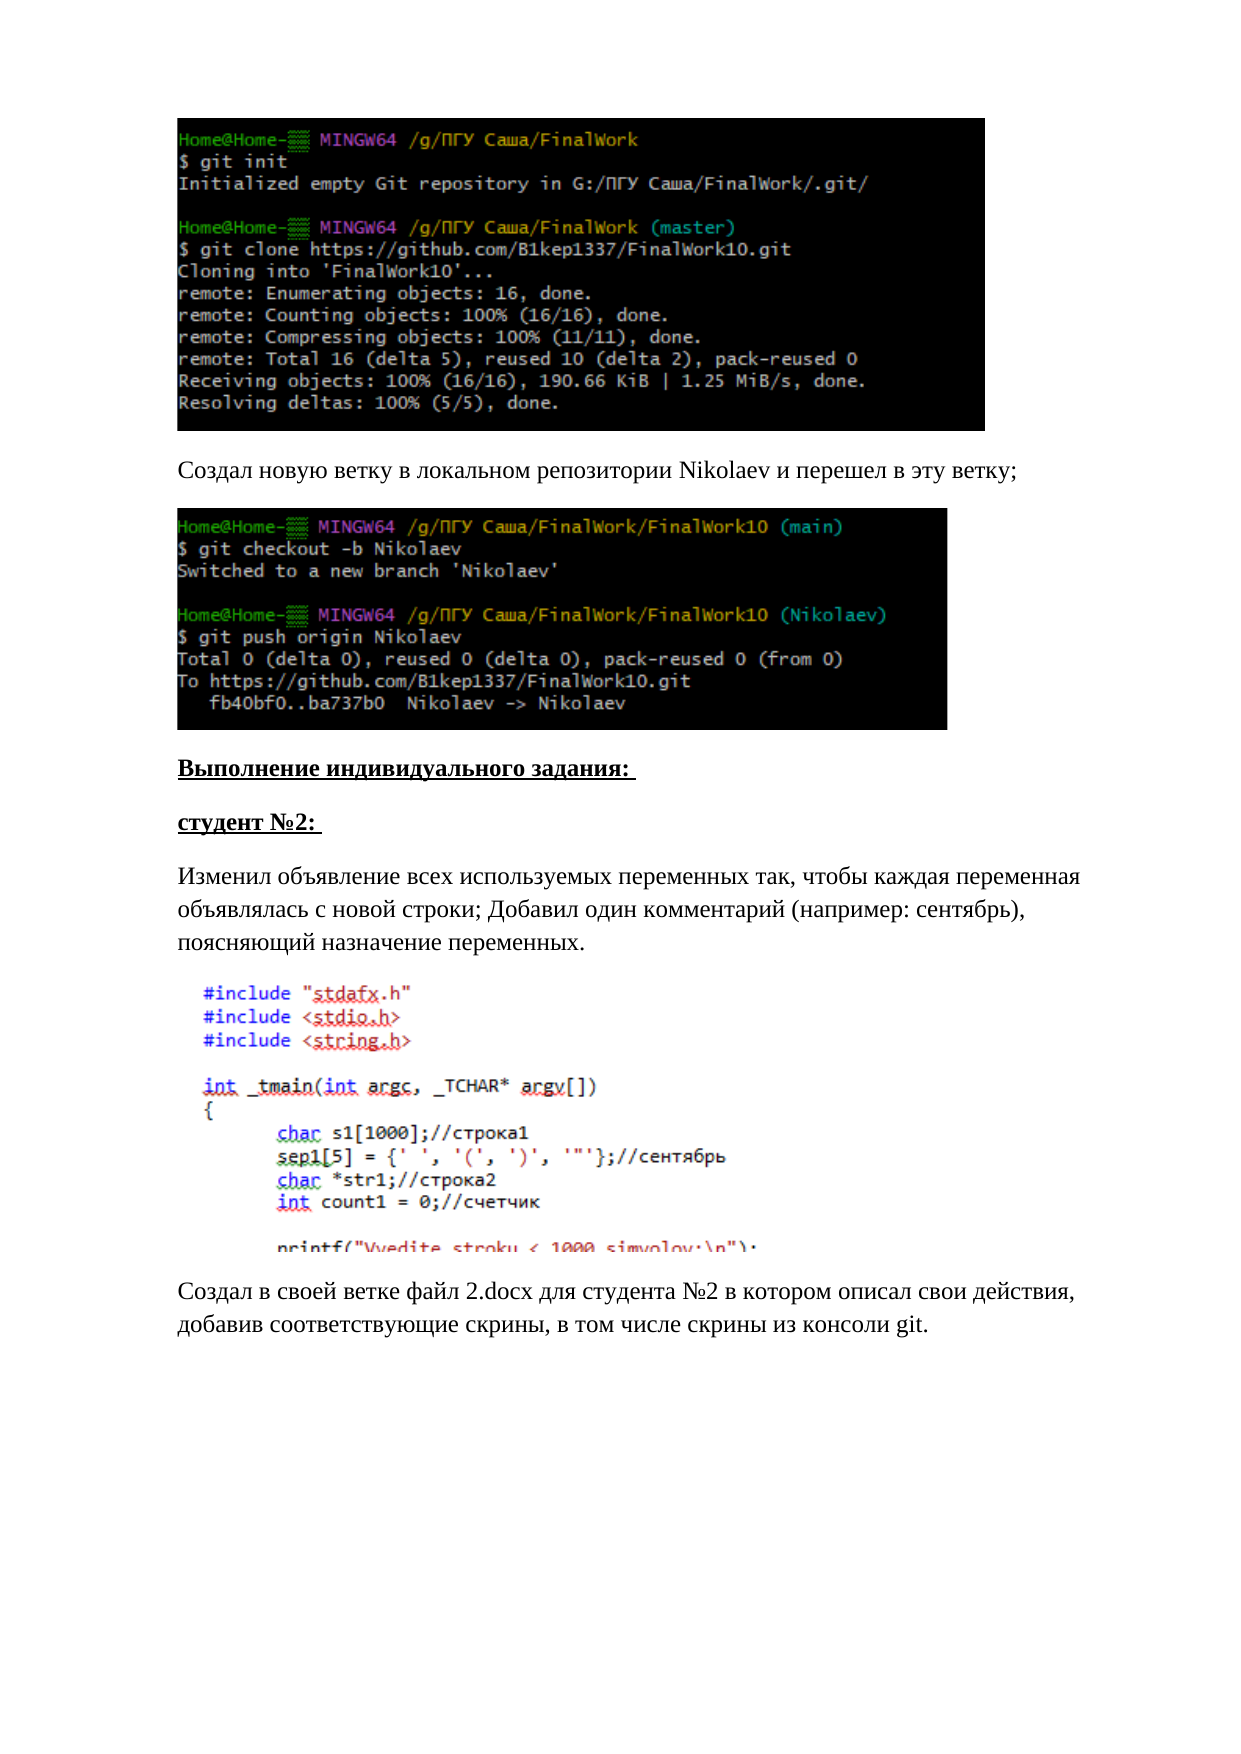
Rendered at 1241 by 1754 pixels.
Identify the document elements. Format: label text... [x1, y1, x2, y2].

text Изменил объявление всех используемых переменных так, чтобы каждая переменная объявлялась с новой строки; Добавил один комментарий (например: сентябрь), поясняющий назначение переменных. [177, 861, 1152, 956]
picture [177, 118, 985, 431]
picture [177, 508, 948, 730]
text студент №2: [177, 807, 1152, 836]
text Создал в своей ветке файл 2.docx для студента №2 в котором описал свои действия, добавив соответствующие скрины, в том числе скрины из консоли git. [177, 1276, 1152, 1338]
picture [177, 981, 849, 1252]
text Создал новую ветку в локальном репозитории Nikolaev и перешел в эту ветку; [177, 455, 1152, 484]
text Выполнение индивидуального задания: [177, 753, 1152, 782]
